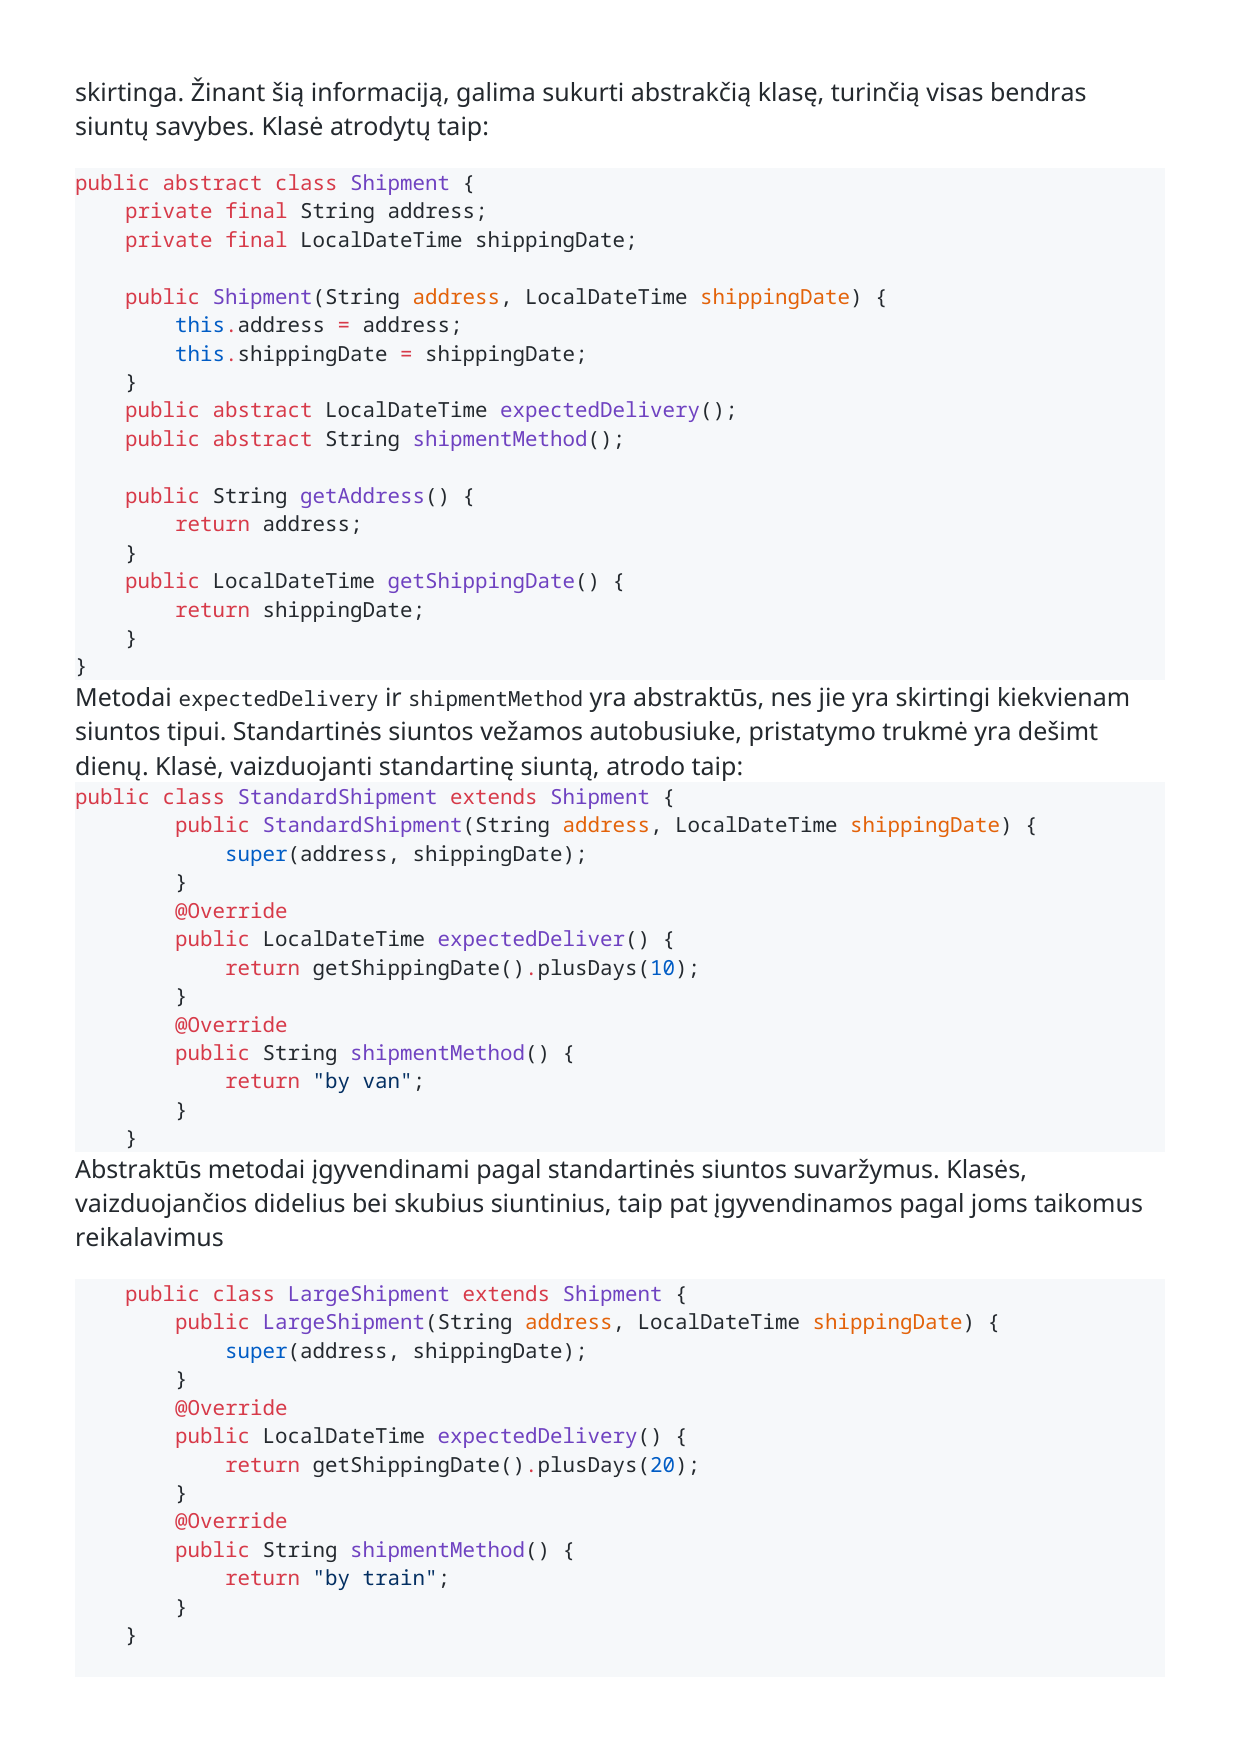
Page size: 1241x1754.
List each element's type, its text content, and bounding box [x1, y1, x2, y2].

text super(address, shippingDate); [75, 1336, 1165, 1364]
text return address; [75, 509, 1165, 538]
text @Override [75, 1507, 1165, 1535]
text @Override [75, 1393, 1165, 1421]
text } [75, 1592, 1165, 1620]
text } [75, 367, 1165, 396]
text public abstract String shipmentMethod(); [75, 424, 1165, 452]
text public String shipmentMethod() { [75, 1535, 1165, 1563]
text } [75, 1364, 1165, 1393]
text } [75, 652, 1165, 680]
text this.address = address; [75, 310, 1165, 339]
text public abstract class Shipment { [75, 168, 1165, 197]
text public StandardShipment(String address, LocalDateTime shippingDate) { [75, 811, 1165, 839]
text } [75, 623, 1165, 652]
text super(address, shippingDate); [75, 839, 1165, 867]
text return "by van"; [75, 1067, 1165, 1095]
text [75, 1421, 1165, 1450]
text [75, 75, 1165, 143]
text public String getAddress() { [75, 481, 1165, 509]
text } [75, 867, 1165, 896]
text private final String address; [75, 197, 1165, 225]
text } [75, 981, 1165, 1010]
text public LocalDateTime expectedDeliver() { [75, 924, 1165, 953]
text public class StandardShipment extends Shipment { [75, 782, 1165, 811]
text public LargeShipment(String address, LocalDateTime shippingDate) { [75, 1307, 1165, 1336]
text @Override [75, 896, 1165, 924]
text } [75, 1095, 1165, 1123]
text this.shippingDate = shippingDate; [75, 339, 1165, 367]
text } [75, 1123, 1165, 1152]
text } [75, 1478, 1165, 1507]
text } [75, 1620, 1165, 1649]
text return getShippingDate().plusDays(20); [75, 1450, 1165, 1478]
text return shippingDate; [75, 595, 1165, 623]
text public abstract LocalDateTime expectedDelivery(); [75, 396, 1165, 424]
text return "by train"; [75, 1563, 1165, 1592]
text Abstraktūs metodai įgyvendinami pagal standartinės siuntos suvaržymus. Klasės, vaizduojančios didelius bei skubius siuntinius, taip pat įgyvendinamos pagal joms taikomus reikalavimus [75, 1152, 1165, 1254]
text Metodai expectedDelivery ir shipmentMethod yra abstraktūs, nes jie yra skirtingi kiekvienam siuntos tipui. Standartinės siuntos vežamos autobusiuke, pristatymo trukmė yra dešimt dienų. Klasė, vaizduojanti standartinę siuntą, atrodo taip: [75, 680, 1165, 782]
text public Shipment(String address, LocalDateTime shippingDate) { [75, 282, 1165, 310]
text public class LargeShipment extends Shipment { [75, 1279, 1165, 1307]
text return getShippingDate().plusDays(10); [75, 953, 1165, 981]
text } [75, 538, 1165, 566]
text private final LocalDateTime shippingDate; [75, 225, 1165, 253]
text public LocalDateTime getShippingDate() { [75, 566, 1165, 595]
text public String shipmentMethod() { [75, 1038, 1165, 1067]
text @Override [75, 1010, 1165, 1038]
